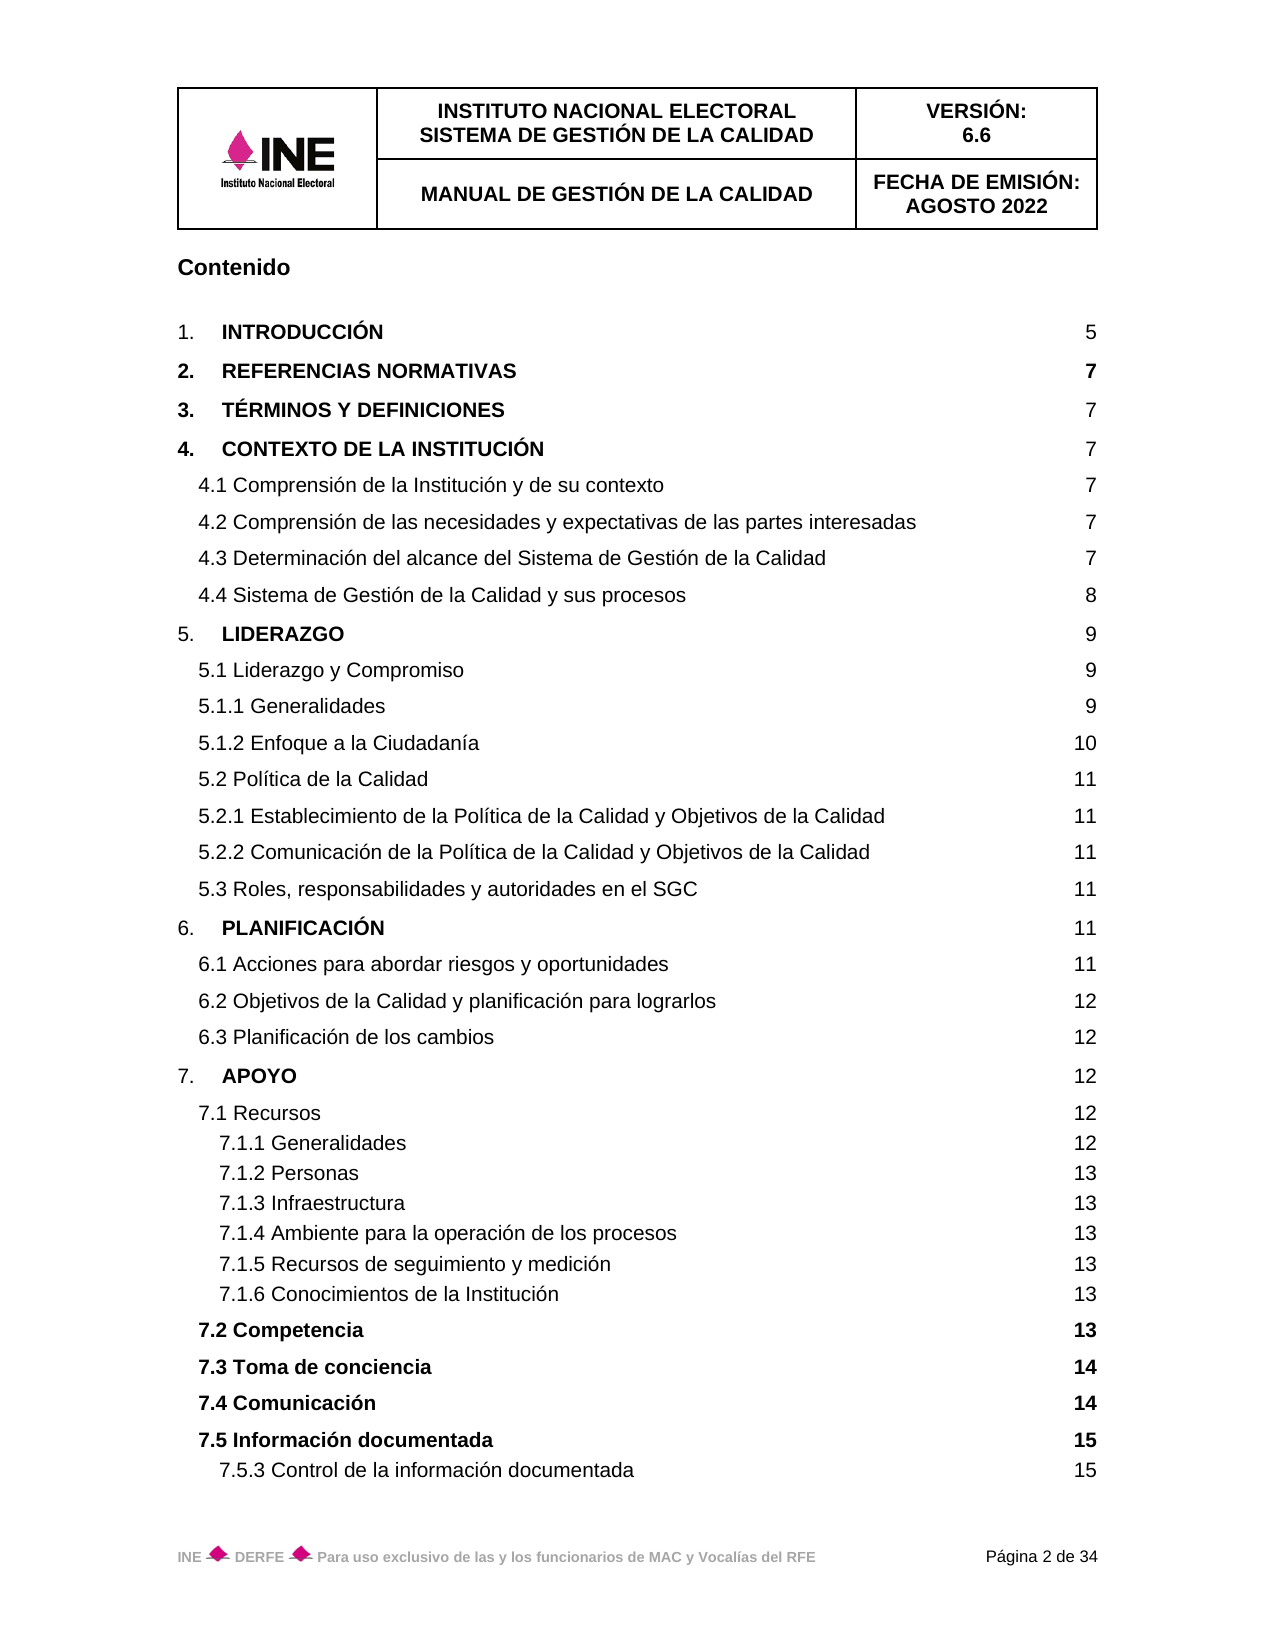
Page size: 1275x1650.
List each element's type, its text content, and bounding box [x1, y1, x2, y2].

text Contenido [177, 254, 1098, 281]
picture [188, 105, 367, 212]
picture [288, 1545, 313, 1562]
picture [205, 1545, 231, 1562]
